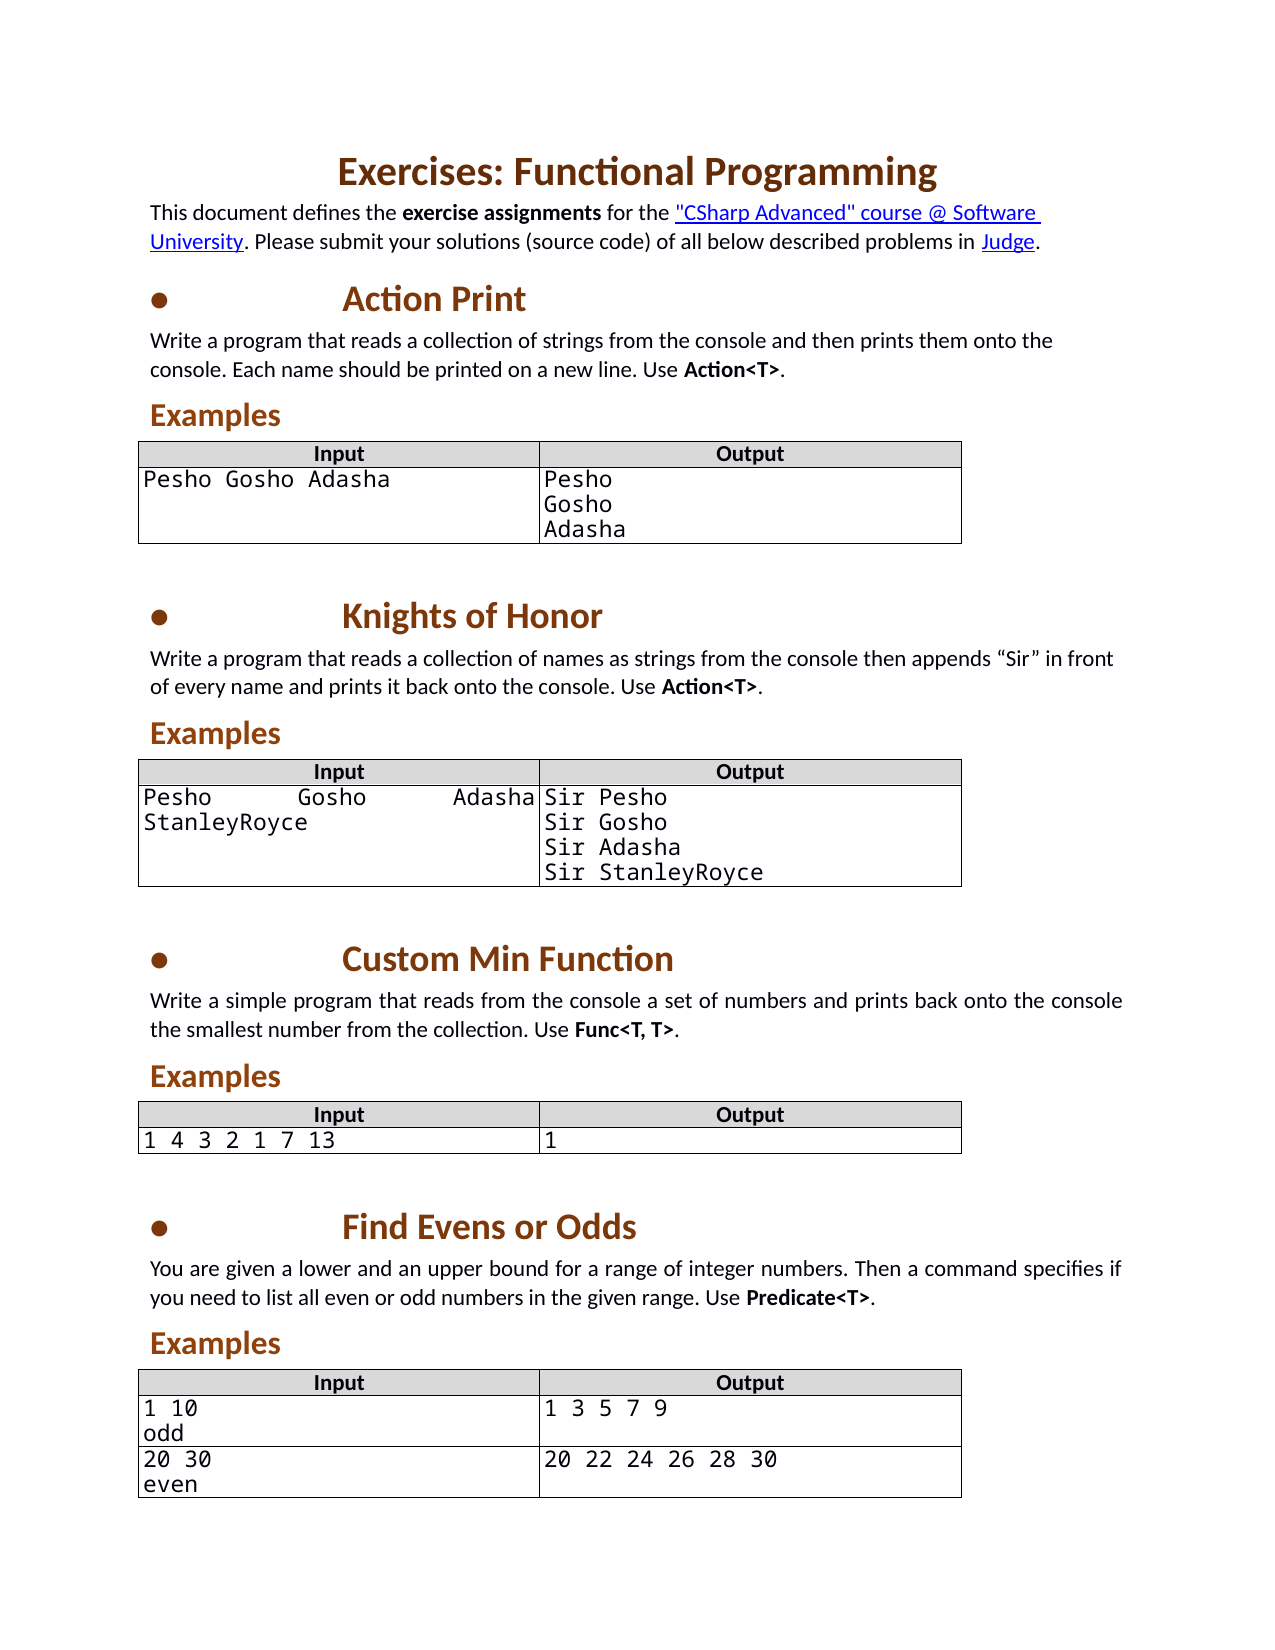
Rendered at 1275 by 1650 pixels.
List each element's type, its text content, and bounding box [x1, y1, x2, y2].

table_header Input [139, 760, 539, 784]
table_header Output [540, 760, 961, 784]
list Knights of Honor [150, 606, 1125, 635]
table_cell Sir Pesho Sir Gosho Sir Adasha Sir StanleyRoyce [540, 786, 961, 886]
text Write a simple program that reads from the console a set of numbers and prints back onto the console the smallest number from the collection. Use Func<T, T>. [150, 986, 1125, 1043]
table_header Input [139, 1102, 539, 1127]
table_cell 1 [540, 1128, 961, 1153]
text Examples [150, 1332, 1125, 1361]
table_cell 20 30 even [139, 1447, 539, 1497]
table_cell Pesho Gosho Adasha [540, 468, 961, 543]
table_cell 1 3 5 7 9 [540, 1396, 961, 1446]
table_cell Pesho Gosho Adasha StanleyRoyce [139, 786, 539, 886]
table_cell 1 10 odd [139, 1396, 539, 1446]
text Exercises: Functional Programming [150, 162, 1125, 191]
text You are given a lower and an upper bound for a range of integer numbers. Then a command specifies if you need to list all even or odd numbers in the given range. Use Predicate<T>. [150, 1253, 1125, 1311]
table_header Output [540, 1102, 961, 1127]
table_header Input [139, 442, 539, 467]
text Examples [150, 721, 1125, 750]
text Write a program that reads a collection of names as strings from the console then appends “Sir” in front of every name and prints it back onto the console. Use Action<T>. [150, 643, 1125, 701]
table_header Output [540, 442, 961, 467]
table_cell 20 22 24 26 28 30 [540, 1447, 961, 1497]
list Action Print [150, 288, 1125, 317]
table_cell 1 4 3 2 1 7 13 [139, 1128, 539, 1153]
table_header Output [540, 1370, 961, 1395]
text Examples [150, 404, 1125, 432]
text Examples [150, 1064, 1125, 1093]
table_cell Pesho Gosho Adasha [139, 468, 539, 543]
table_header Input [139, 1370, 539, 1395]
text This document defines the exercise assignments for the "CSharp Advanced" course @ Software University. Please submit your solutions (source code) of all below described problems in Judge. [150, 197, 1125, 255]
list Find Evens or Odds [150, 1216, 1125, 1245]
text Write a program that reads a collection of strings from the console and then prints them onto the console. Each name should be printed on a new line. Use Action<T>. [150, 325, 1125, 383]
list Custom Min Function [150, 949, 1125, 977]
